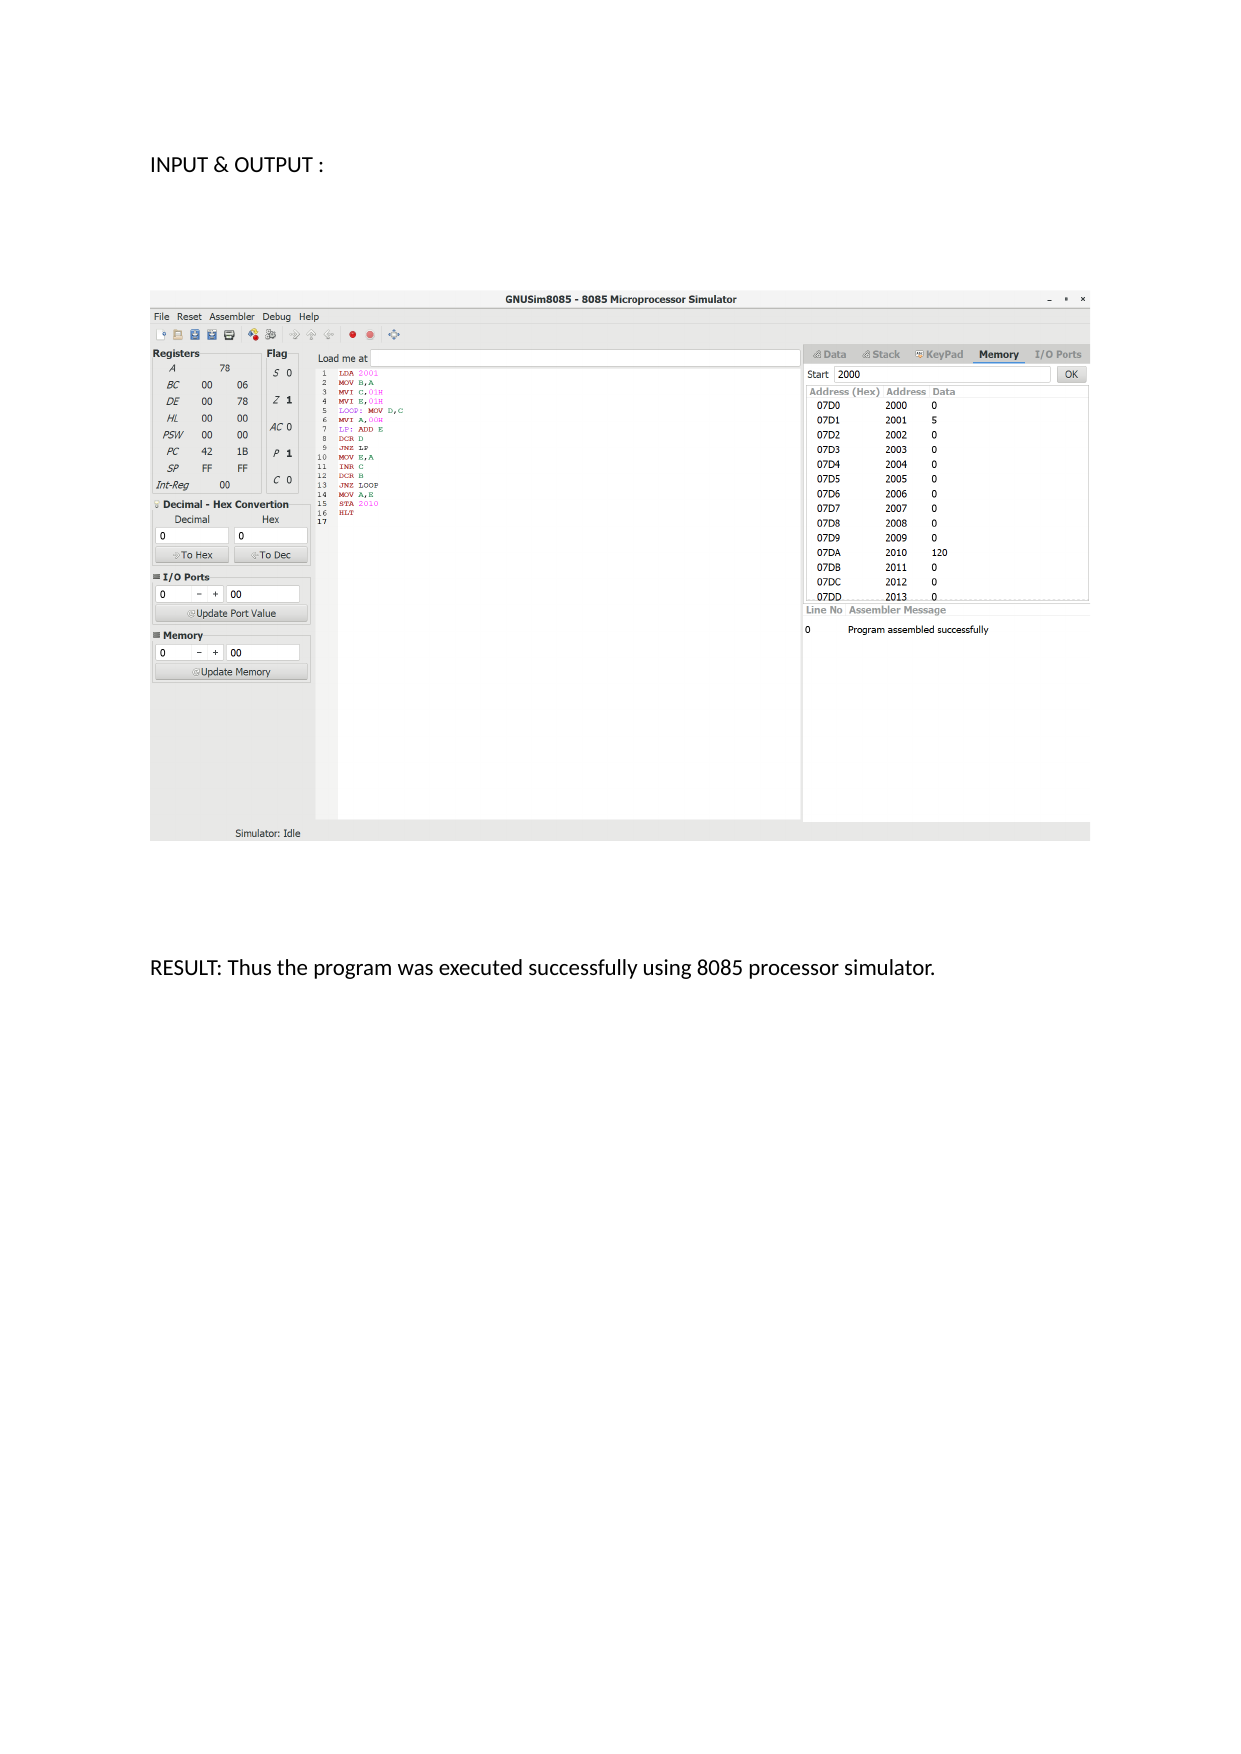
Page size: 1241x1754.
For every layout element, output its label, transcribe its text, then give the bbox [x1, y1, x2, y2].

text INPUT & OUTPUT : [150, 150, 1090, 178]
picture [150, 290, 1091, 841]
text RESULT: Thus the program was executed successfully using 8085 processor simulator. [150, 953, 1090, 981]
